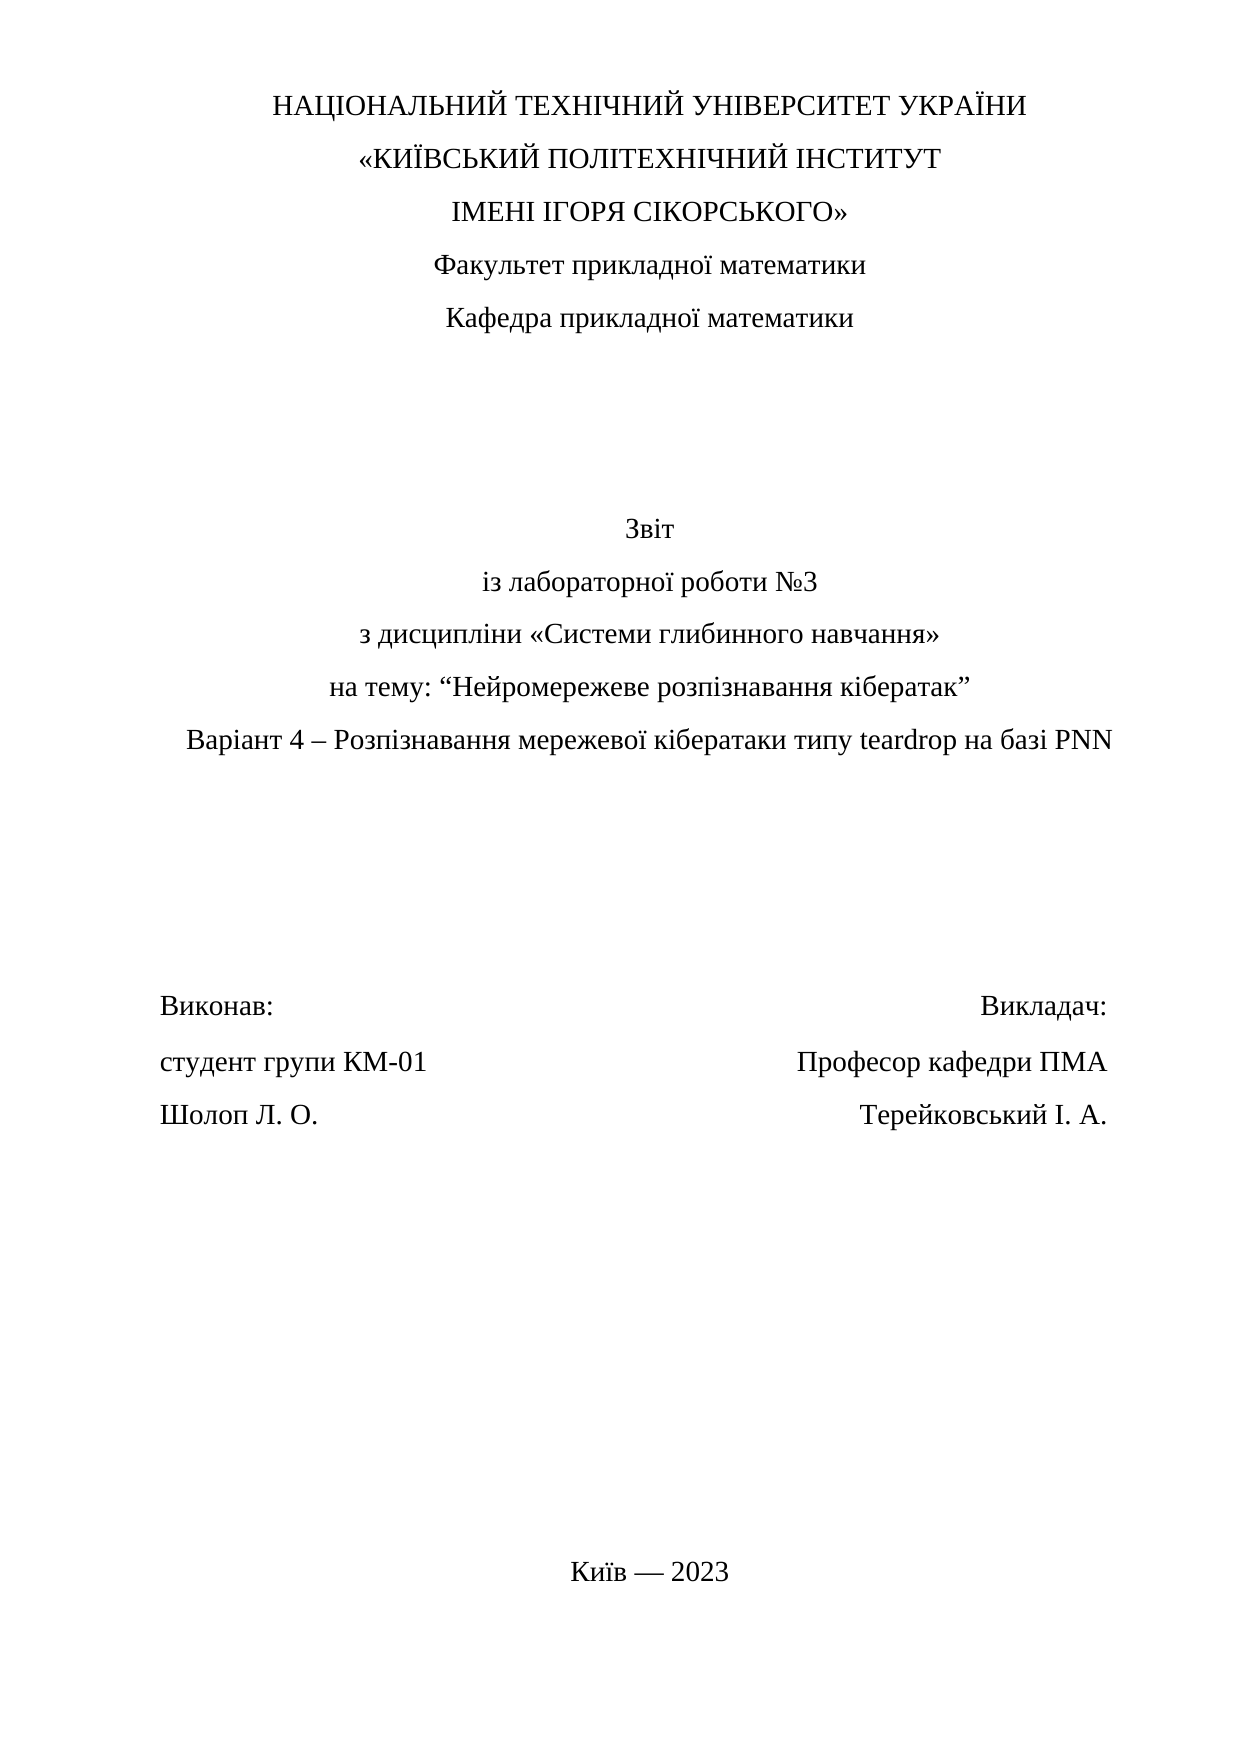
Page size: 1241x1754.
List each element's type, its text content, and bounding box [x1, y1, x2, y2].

table_cell Терейковський І. А. [600, 1097, 1119, 1153]
text із лабораторної роботи №3 [148, 564, 1152, 597]
text на тему: “Нейромережеве розпізнавання кібератак” [148, 669, 1152, 703]
table_cell Професор кафедри ПМА [600, 1044, 1119, 1097]
text Варіант 4 – Розпізнавання мережевої кібератаки типу teardrop на базі PNN [148, 722, 1152, 756]
table_header Викладач: [600, 988, 1119, 1044]
text Звіт [148, 511, 1152, 544]
table_cell Шолоп Л. О. [148, 1097, 600, 1153]
text ІМЕНІ ІГОРЯ СІКОРСЬКОГО» [148, 194, 1152, 228]
table_cell студент групи КМ-01 [148, 1044, 600, 1097]
text Факультет прикладної математики [148, 247, 1152, 281]
table_header Виконав: [148, 988, 600, 1044]
text Київ — 2023 [148, 1554, 1152, 1588]
text «КИЇВСЬКИЙ ПОЛІТЕХНІЧНИЙ ІНСТИТУТ [148, 141, 1152, 175]
text НАЦІОНАЛЬНИЙ ТЕХНІЧНИЙ УНІВЕРСИТЕТ УКРАЇНИ [148, 88, 1152, 122]
text Кафедра прикладної математики [148, 300, 1152, 333]
text з дисципліни «Системи глибинного навчання» [148, 617, 1152, 650]
